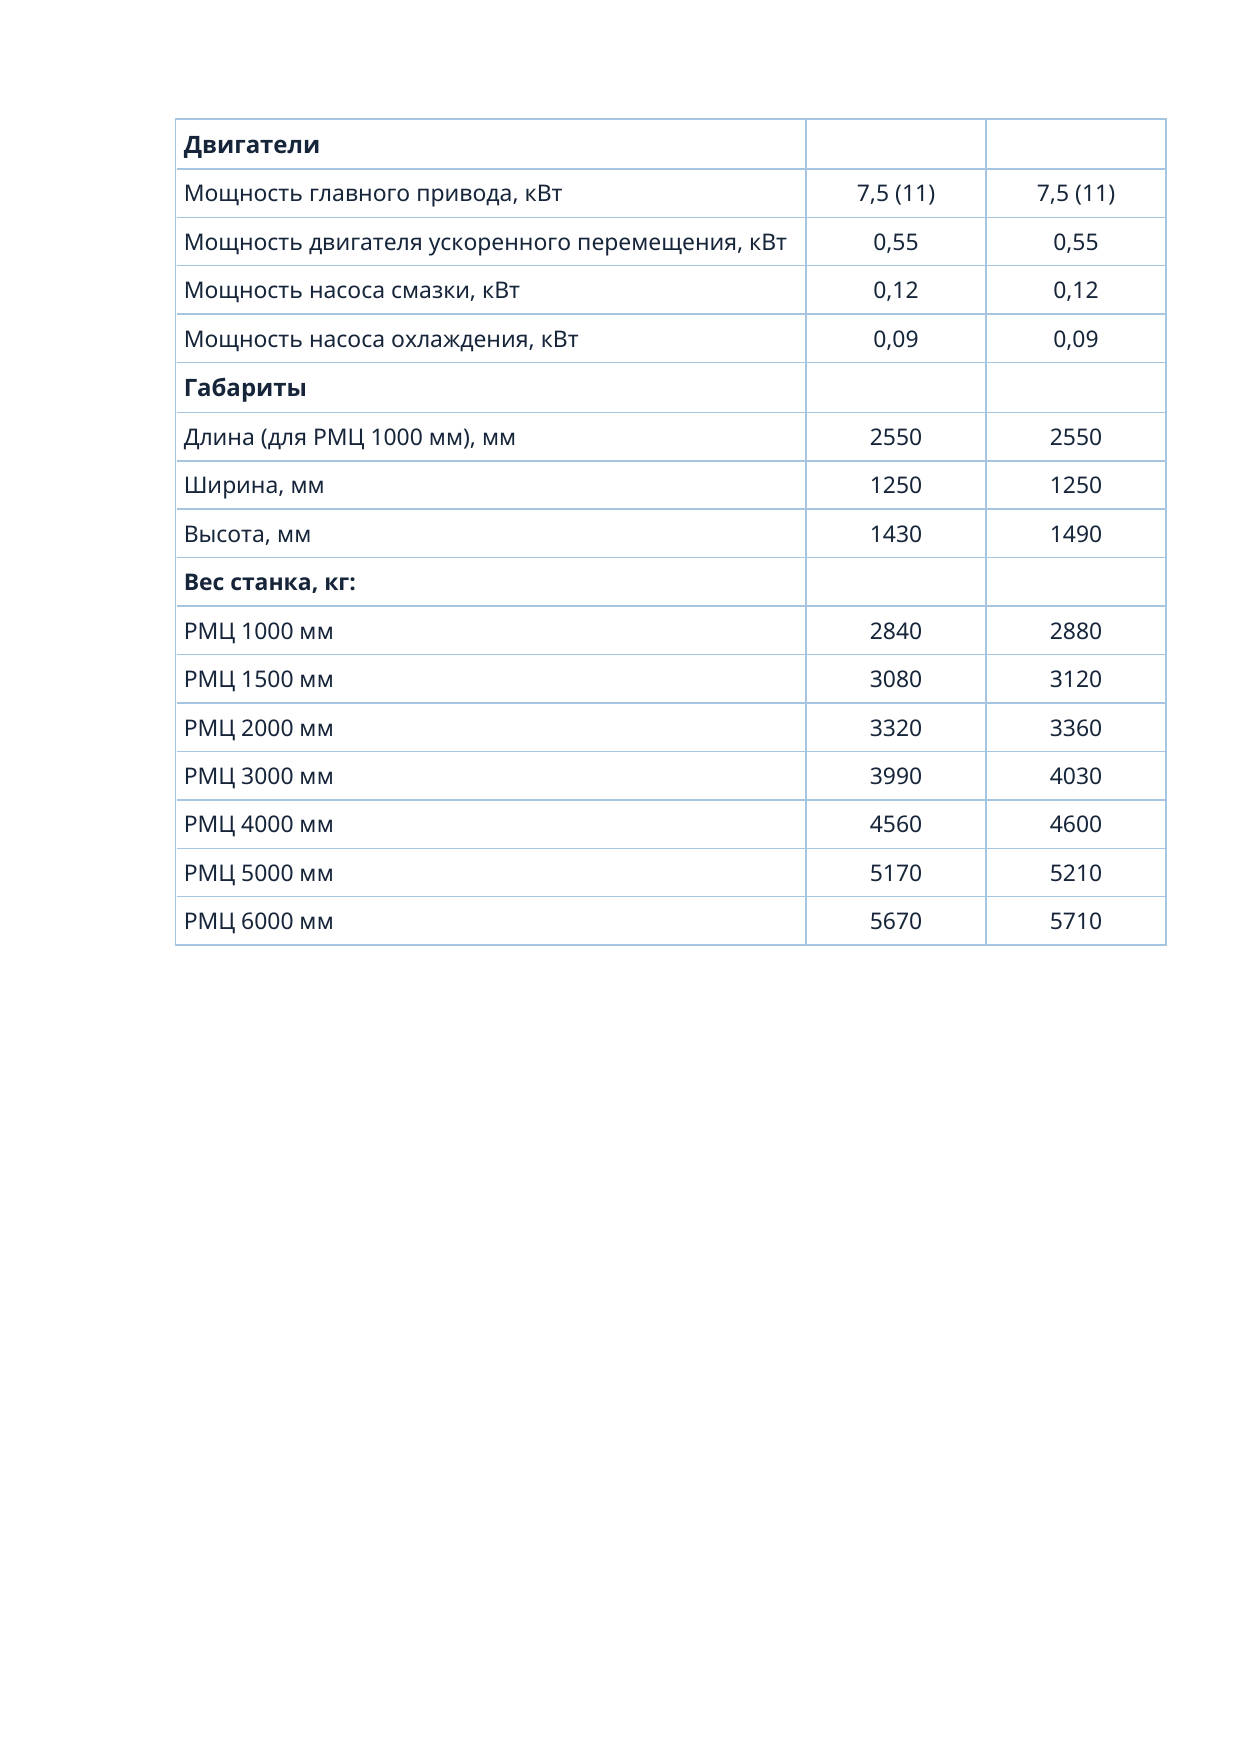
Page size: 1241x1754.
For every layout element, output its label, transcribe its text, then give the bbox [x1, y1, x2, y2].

table_cell 4030 [987, 752, 1165, 799]
table_cell РМЦ 5000 мм [176, 849, 805, 896]
table_cell [987, 120, 1165, 168]
table_cell Мощность двигателя ускоренного перемещения, кВт [176, 218, 805, 265]
table_cell 2880 [987, 607, 1165, 654]
table_cell Мощность насоса смазки, кВт [176, 266, 805, 313]
table_cell 0,55 [807, 218, 985, 265]
table_cell Высота, мм [176, 509, 805, 557]
table_cell [807, 558, 985, 605]
table_cell 5710 [987, 897, 1165, 944]
table_cell 1430 [807, 510, 985, 557]
table_cell 7,5 (11) [987, 170, 1165, 216]
table_cell 5670 [807, 897, 985, 944]
table_cell 1250 [807, 462, 985, 508]
table_cell 0,55 [987, 218, 1165, 265]
table_cell 0,09 [987, 315, 1165, 362]
table_cell РМЦ 1000 мм [176, 606, 805, 654]
table_cell 2550 [807, 413, 985, 460]
table_cell [987, 363, 1165, 411]
table_cell 0,12 [807, 266, 985, 313]
table_cell 0,09 [807, 315, 985, 362]
table_cell 1490 [987, 510, 1165, 557]
table_cell РМЦ 3000 мм [176, 752, 805, 799]
table_cell [987, 558, 1165, 605]
table_cell 1250 [987, 462, 1165, 508]
table_cell РМЦ 1500 мм [176, 655, 805, 702]
table_cell [807, 363, 985, 411]
table_cell 4600 [987, 801, 1165, 847]
table_cell Двигатели [176, 120, 805, 168]
table_cell 7,5 (11) [807, 170, 985, 216]
table_cell Габариты [176, 363, 805, 411]
table_cell Мощность насоса охлаждения, кВт [176, 314, 805, 362]
table_cell РМЦ 2000 мм [176, 703, 805, 751]
table_cell Мощность главного привода, кВт [176, 169, 805, 216]
table_cell 3320 [807, 704, 985, 751]
table_cell 3080 [807, 655, 985, 702]
table_cell Длина (для РМЦ 1000 мм), мм [176, 413, 805, 460]
table_cell 2550 [987, 413, 1165, 460]
table_cell 2840 [807, 607, 985, 654]
table_cell 4560 [807, 801, 985, 847]
table_cell 3990 [807, 752, 985, 799]
table_cell РМЦ 4000 мм [176, 800, 805, 847]
table_cell 0,12 [987, 266, 1165, 313]
table_cell 5210 [987, 849, 1165, 896]
table_cell 3120 [987, 655, 1165, 702]
table_cell 3360 [987, 704, 1165, 751]
table_cell 5170 [807, 849, 985, 896]
table_cell РМЦ 6000 мм [176, 897, 805, 944]
table_cell [807, 120, 985, 168]
table_cell Вес станка, кг: [176, 558, 805, 605]
table_cell Ширина, мм [176, 461, 805, 508]
